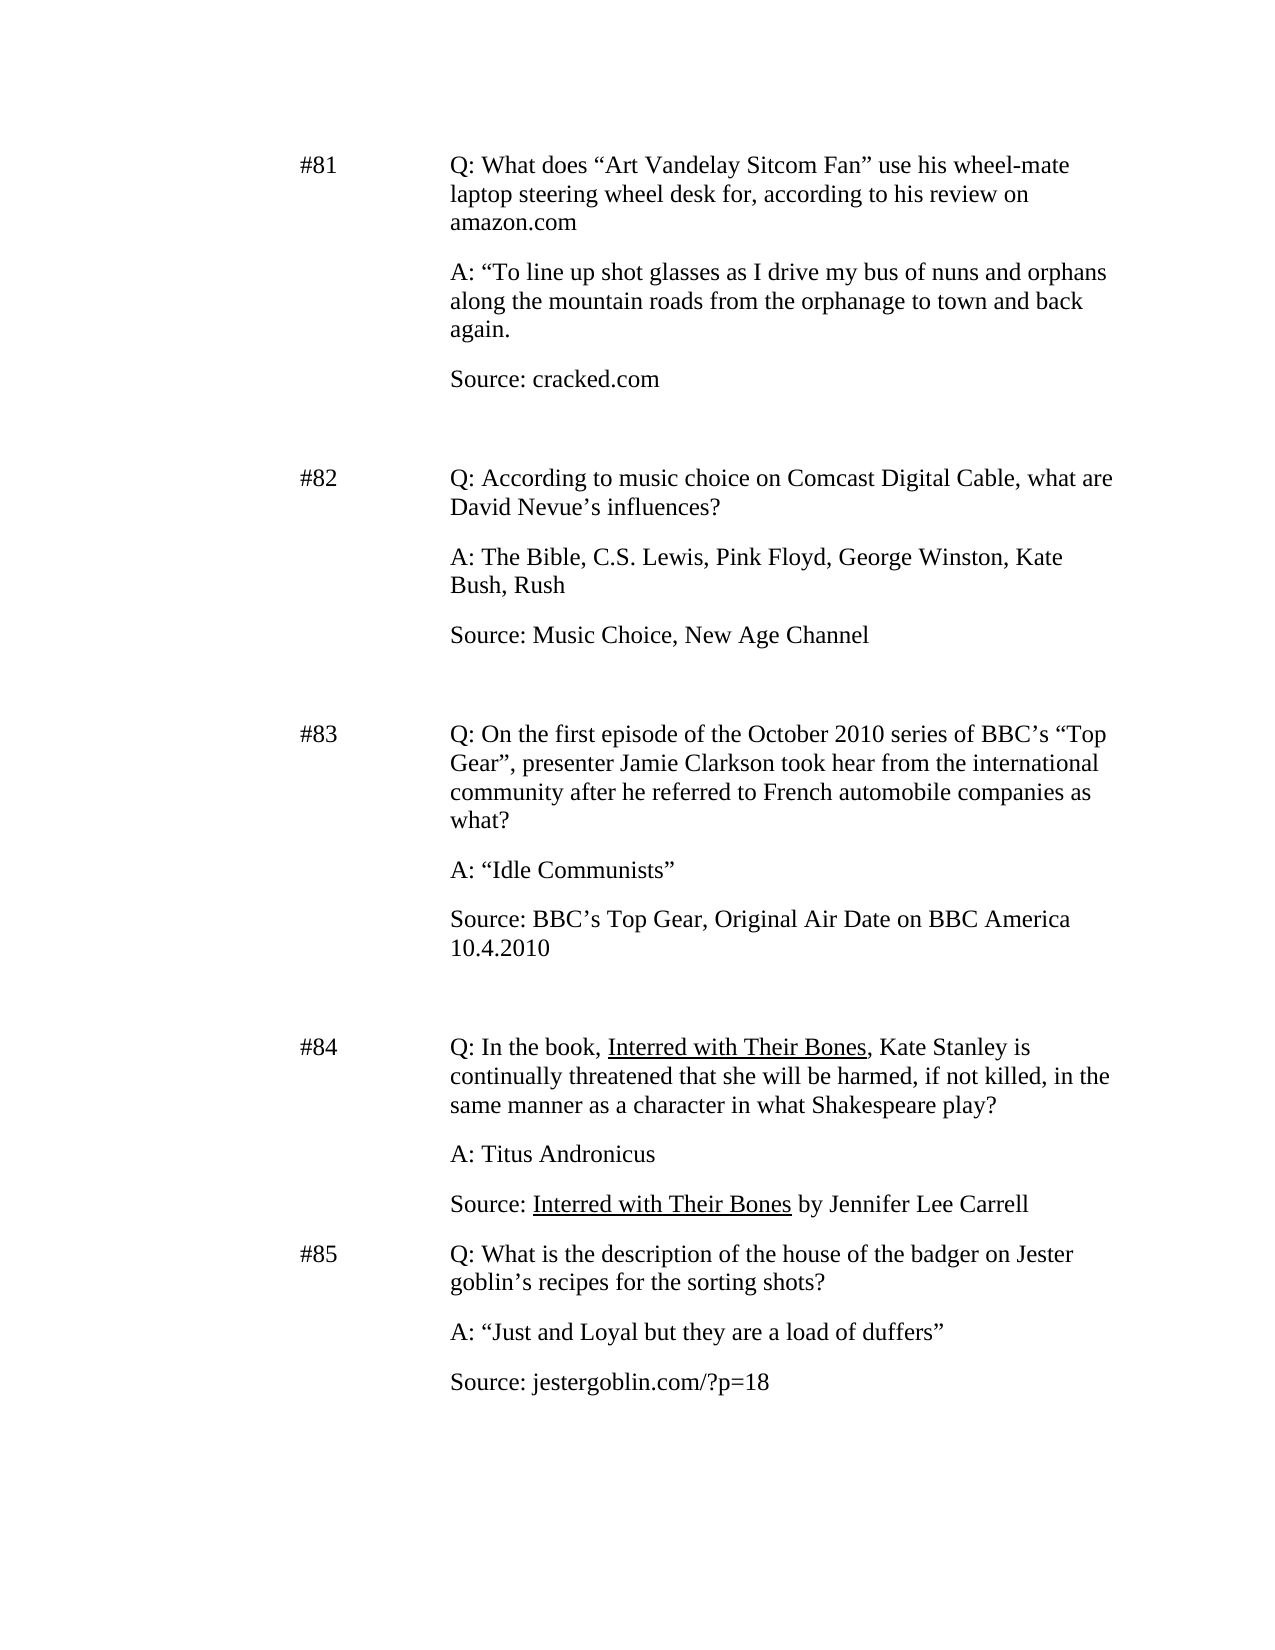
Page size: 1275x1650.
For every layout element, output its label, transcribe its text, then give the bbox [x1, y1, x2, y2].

text A: “Idle Communists” [150, 855, 1125, 884]
text A: “Just and Loyal but they are a load of duffers” [150, 1317, 1125, 1346]
text #83 Q: On the first episode of the October 2010 series of BBC’s “Top Gear”, presenter Jamie Clarkson took hear from the international community after he referred to French automobile companies as what? [300, 719, 1125, 834]
text A: “To line up shot glasses as I drive my bus of nuns and orphans along the mountain roads from the orphanage to town and back again. [450, 257, 1125, 343]
text #84 Q: In the book, Interred with Their Bones, Kate Stanley is continually threatened that she will be harmed, if not killed, in the same manner as a character in what Shakespeare play? [300, 1032, 1125, 1119]
text A: Titus Andronicus [375, 1139, 1125, 1168]
text #85 Q: What is the description of the house of the badger on Jester goblin’s recipes for the sorting shots? [300, 1239, 1125, 1296]
text #82 Q: According to music choice on Comcast Digital Cable, what are David Nevue’s influences? [300, 463, 1125, 521]
text Source: Interred with Their Bones by Jennifer Lee Carrell [375, 1189, 1125, 1218]
text A: The Bible, C.S. Lewis, Pink Floyd, George Winston, Kate Bush, Rush [450, 542, 1125, 599]
text Source: cracked.com [450, 364, 1125, 393]
text #81 Q: What does “Art Vandelay Sitcom Fan” use his wheel-mate laptop steering wheel desk for, according to his review on amazon.com [300, 150, 1125, 236]
text Source: jestergoblin.com/?p=18 [150, 1367, 1125, 1395]
text Source: BBC’s Top Gear, Original Air Date on BBC America 10.4.2010 [450, 904, 1125, 962]
text Source: Music Choice, New Age Channel [450, 620, 1125, 649]
